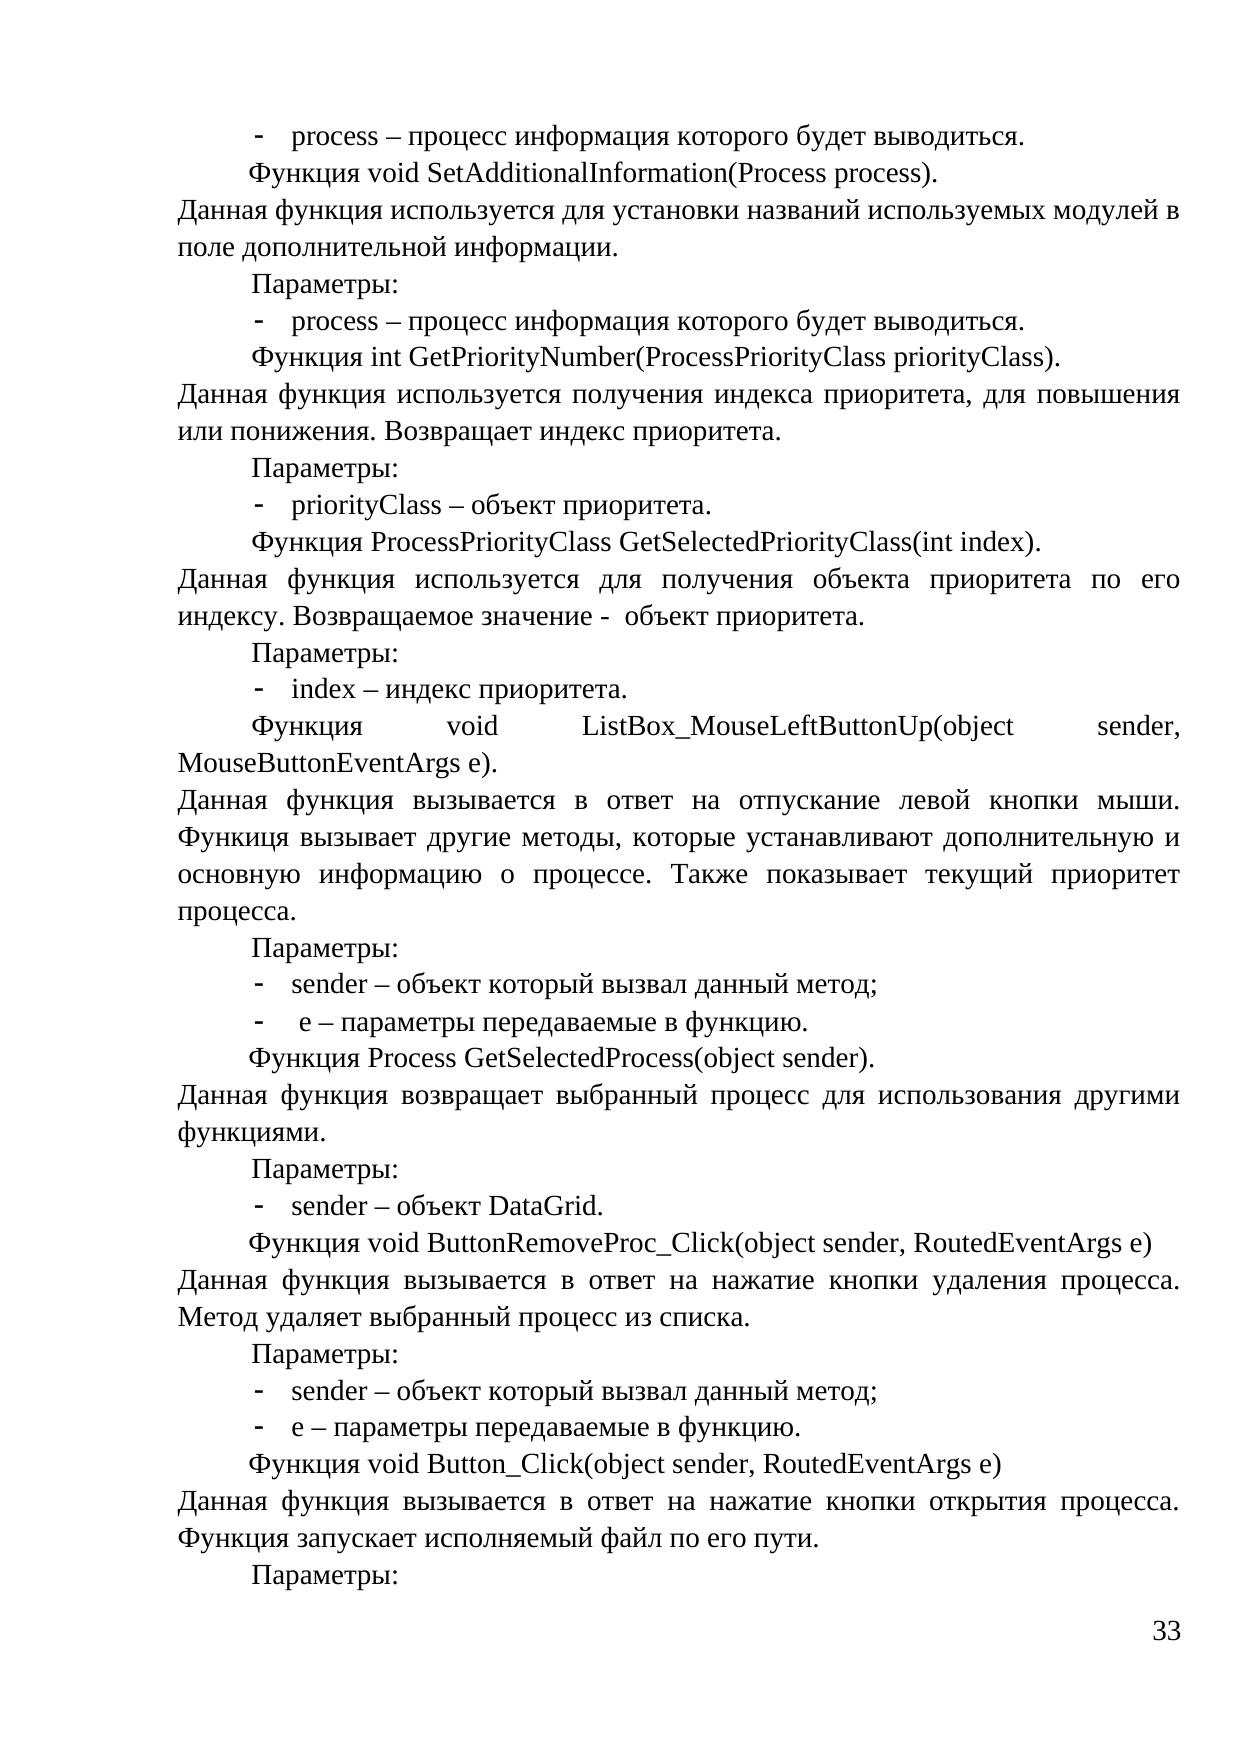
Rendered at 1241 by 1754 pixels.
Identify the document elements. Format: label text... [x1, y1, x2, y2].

list e – параметры передаваемые в функцию. [254, 1409, 1181, 1443]
list index – индекс приоритета. [254, 672, 1181, 705]
list sender – объект DataGrid. [254, 1188, 1181, 1222]
text Параметры: [177, 1336, 1181, 1369]
text Данная функция используется для получения объекта приоритета по его индексу. Возвращаемое значение - объект приоритета. [177, 561, 1181, 631]
text Данная функция используется получения индекса приоритета, для повышения или понижения. Возвращает индекс приоритета. [177, 376, 1181, 447]
text Параметры: [177, 1557, 1181, 1591]
text Функция void ListBox_MouseLeftButtonUp(object sender, MouseButtonEventArgs e). [177, 708, 1181, 779]
list Функция void ButtonRemoveProc_Click(object sender, RoutedEventArgs e) [248, 1225, 1181, 1259]
text Данная функция вызывается в ответ на отпускание левой кнопки мыши. Функиця вызывает другие методы, которые устанавливают дополнительную и основную информацию о процессе. Также показывает текущий приоритет процесса. [177, 782, 1181, 926]
text Параметры: [177, 1151, 1181, 1185]
list priorityClass – объект приоритета. [254, 487, 1181, 521]
list process – процесс информация которого будет выводиться. [254, 118, 1181, 152]
list sender – объект который вызвал данный метод; [254, 1373, 1181, 1406]
list Функция void Button_Click(object sender, RoutedEventArgs e) [248, 1447, 1181, 1480]
text Данная функция используется для установки названий используемых модулей в поле дополнительной информации. [177, 192, 1181, 262]
list e – параметры передаваемые в функцию. [254, 1004, 1181, 1037]
text Функция void SetAdditionalInformation(Process process). [177, 155, 1181, 189]
list process – процесс информация которого будет выводиться. [254, 303, 1181, 336]
list Функция Process GetSelectedProcess(object sender). [248, 1041, 1181, 1074]
text Функция ProcessPriorityClass GetSelectedPriorityClass(int index). [251, 524, 1181, 558]
text Данная функция возвращает выбранный процесс для использования другими функциями. [177, 1077, 1181, 1148]
text Данная функция вызывается в ответ на нажатие кнопки удаления процесса. Метод удаляет выбранный процесс из списка. [177, 1262, 1181, 1332]
text Параметры: [177, 930, 1181, 963]
text Параметры: [251, 635, 1181, 668]
text Функция int GetPriorityNumber(ProcessPriorityClass priorityClass). [251, 339, 1181, 373]
text Данная функция вызывается в ответ на нажатие кнопки открытия процесса. Функция запускает исполняемый файл по его пути. [177, 1483, 1181, 1554]
list sender – объект который вызвал данный метод; [254, 967, 1181, 1000]
text Параметры: [177, 450, 1181, 484]
text Параметры: [177, 266, 1181, 299]
